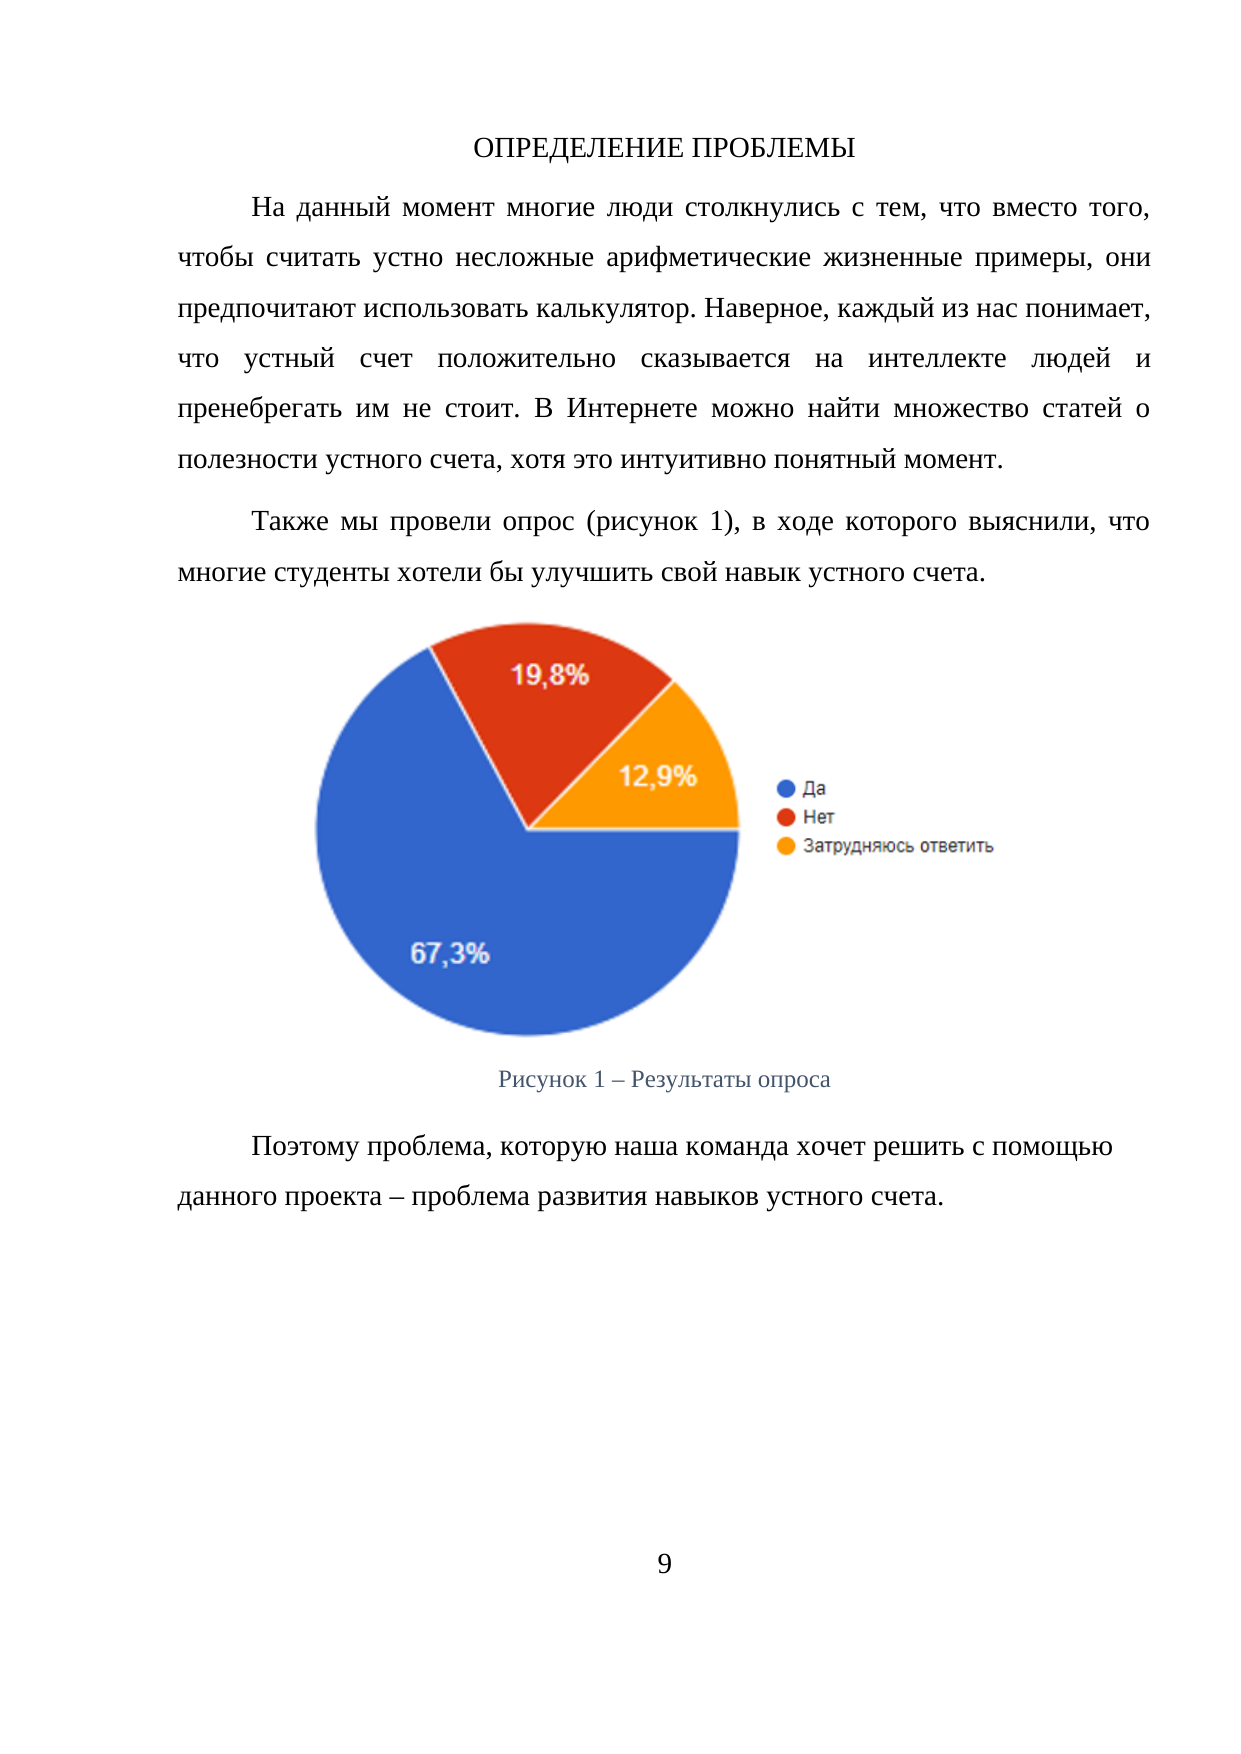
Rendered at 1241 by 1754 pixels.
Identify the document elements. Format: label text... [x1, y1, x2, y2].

text Определение проблемы [177, 131, 1152, 164]
picture [306, 616, 1022, 1044]
text Также мы провели опрос (рисунок 1), в ходе которого выяснили, что многие студенты хотели бы улучшить свой навык устного счета. [177, 503, 1152, 587]
text Поэтому проблема, которую наша команда хочет решить с помощью данного проекта – проблема развития навыков устного счета. [177, 1128, 1152, 1212]
text На данный момент многие люди столкнулись с тем, что вместо того, чтобы считать устно несложные арифметические жизненные примеры, они предпочитают использовать калькулятор. Наверное, каждый из нас понимает, что устный счет положительно сказывается на интеллекте людей и пренебрегать им не стоит. В Интернете можно найти множество статей о полезности устного счета, хотя это интуитивно понятный момент. [177, 189, 1152, 474]
text Рисунок 1 – Результаты опроса [177, 1064, 1152, 1093]
